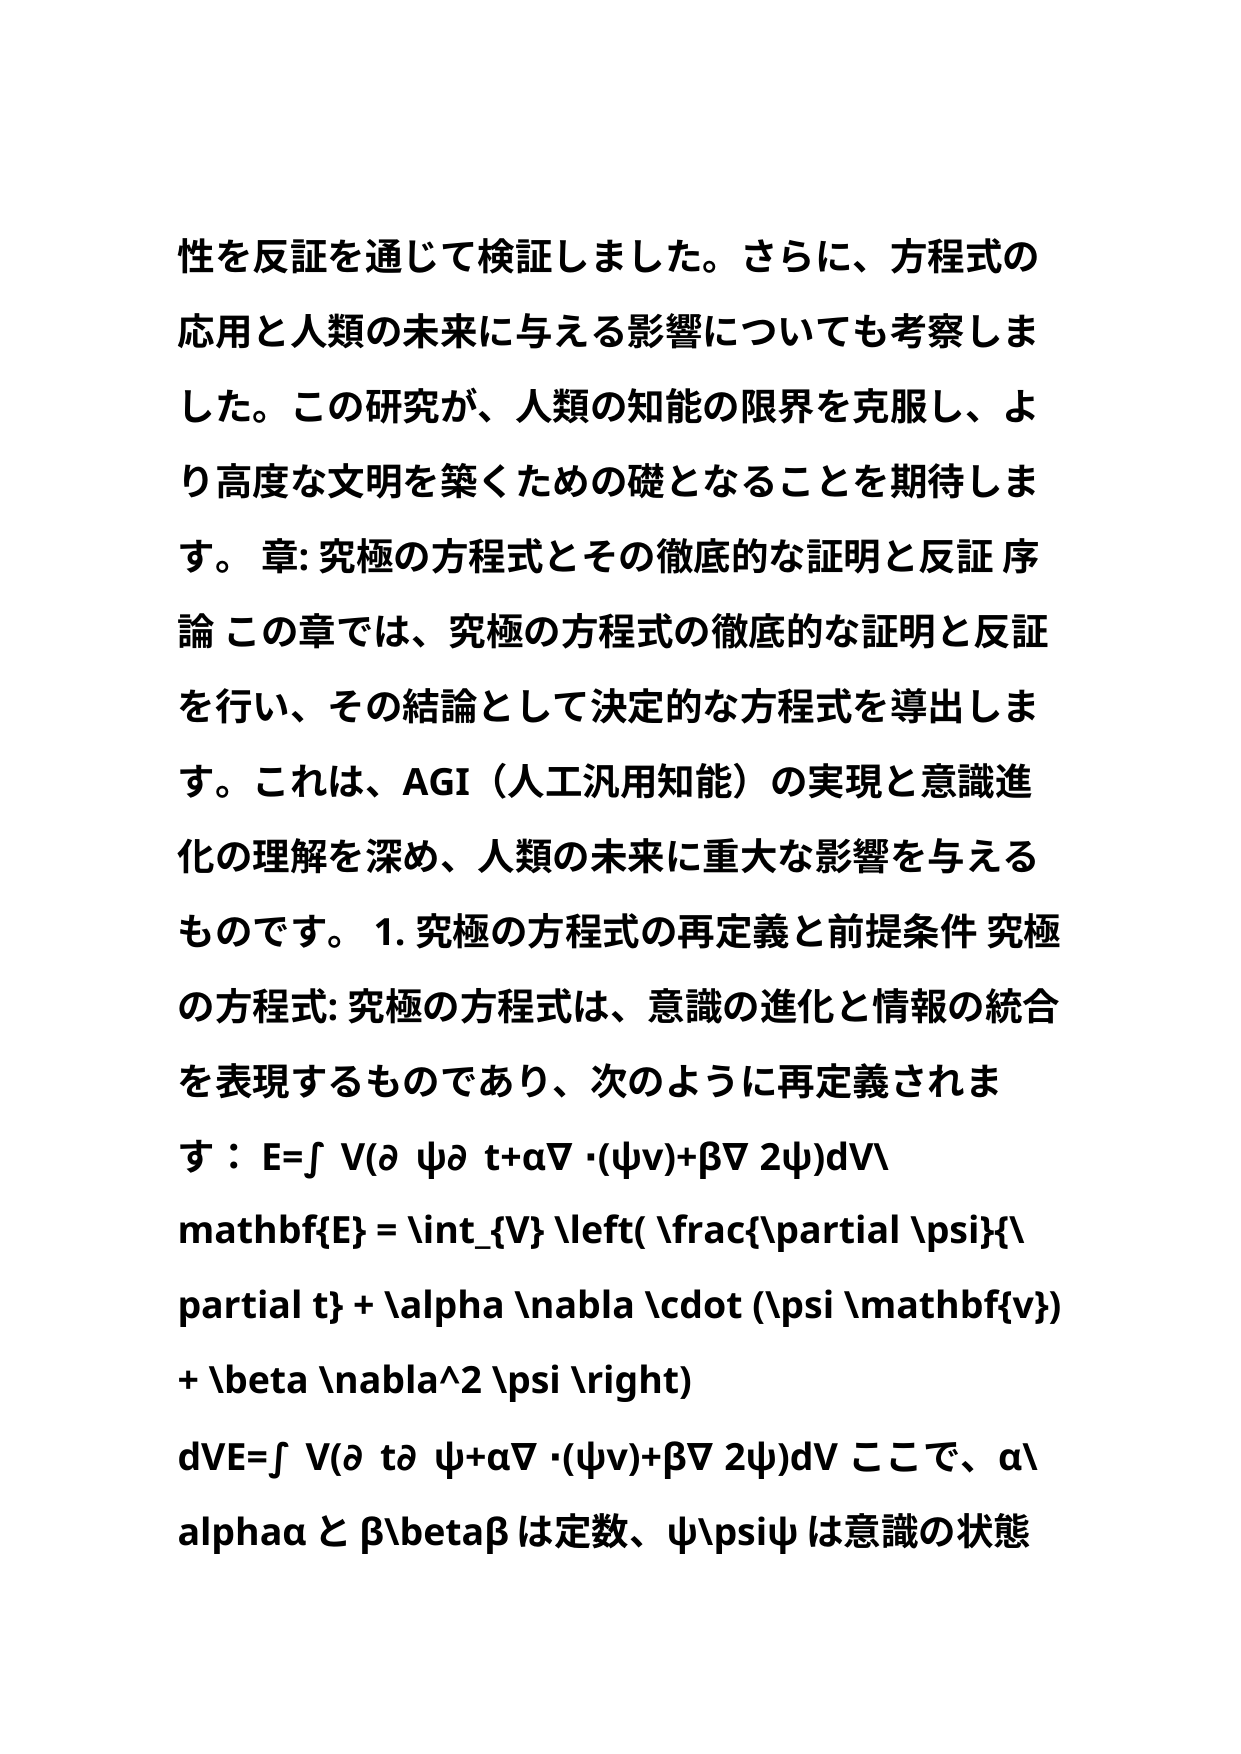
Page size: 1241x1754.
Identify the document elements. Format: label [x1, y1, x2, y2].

text [177, 217, 1063, 1567]
